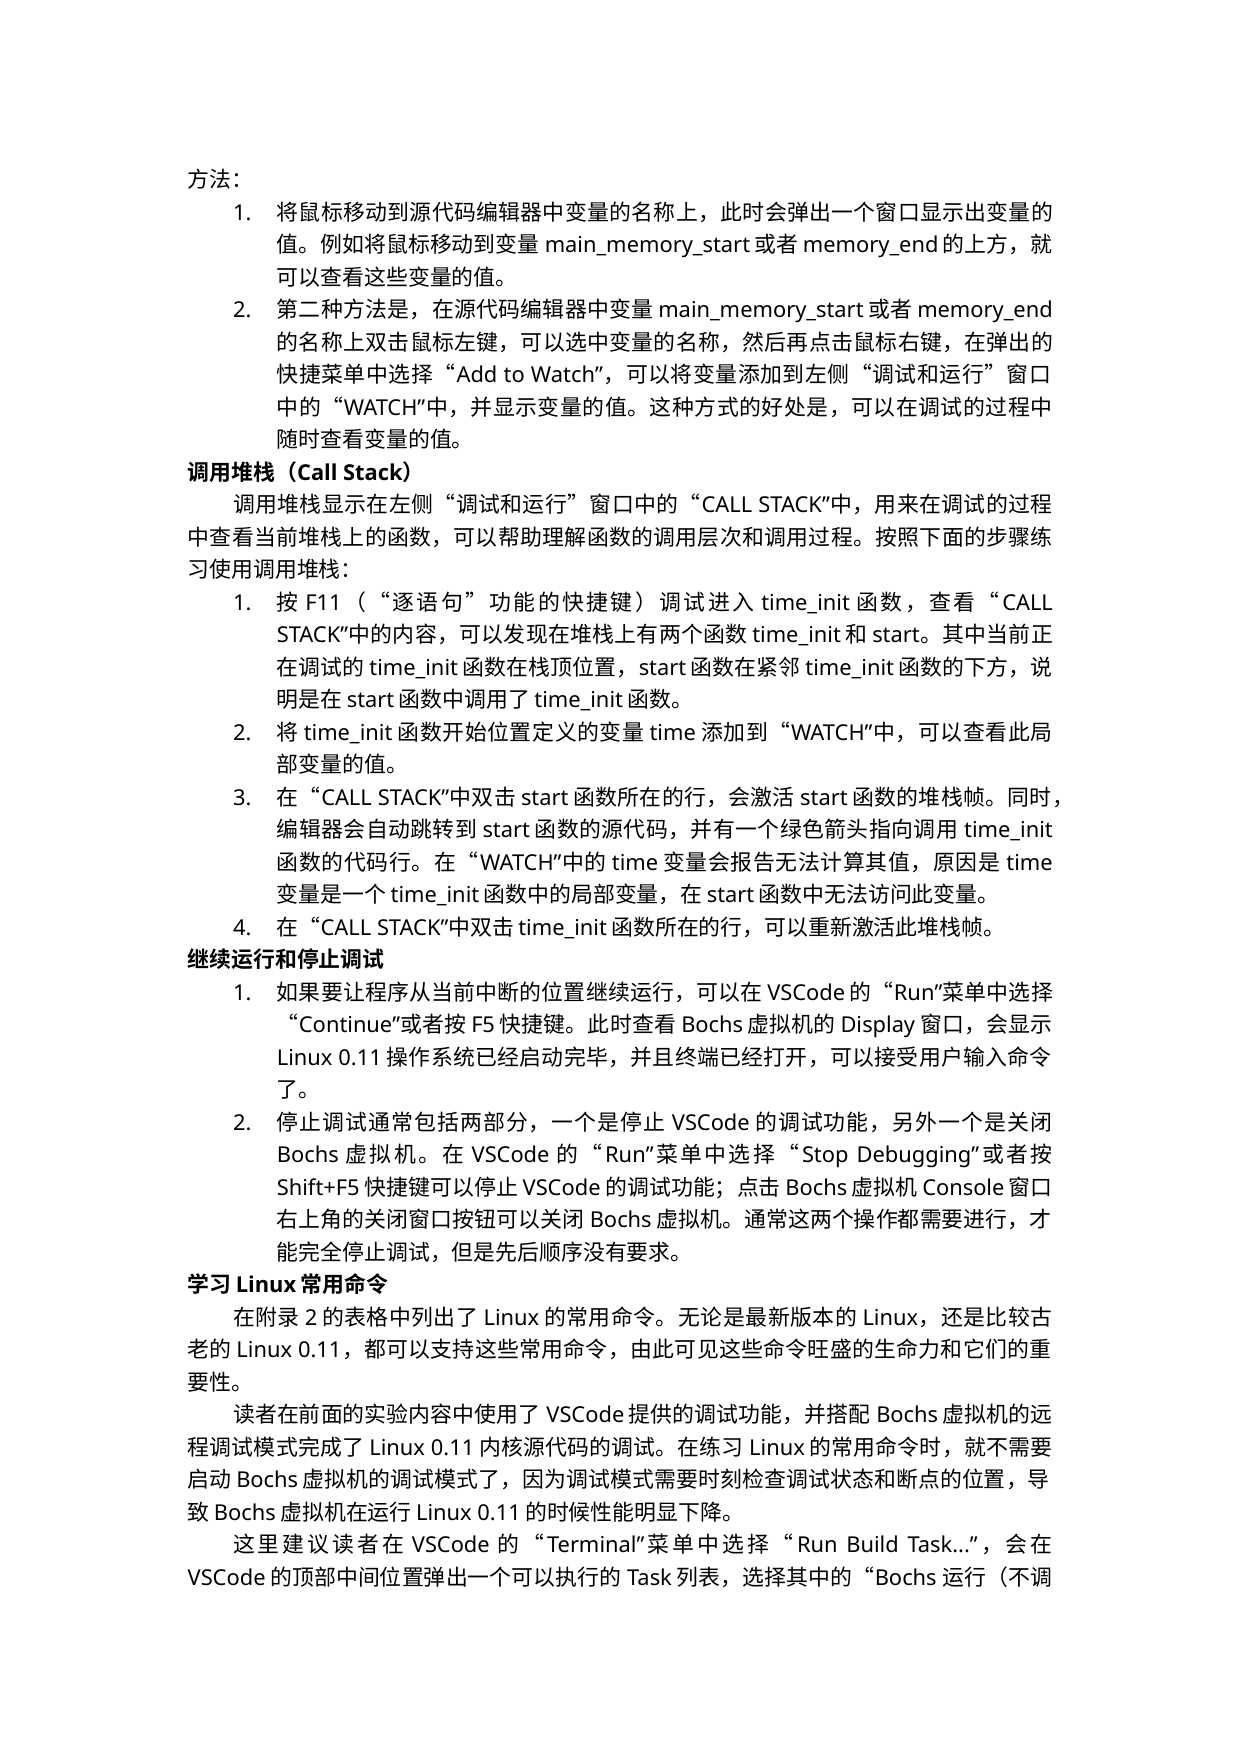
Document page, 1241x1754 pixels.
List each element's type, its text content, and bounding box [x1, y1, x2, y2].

text 调用堆栈（Call Stack） [187, 454, 1053, 487]
list 在“CALL STACK”中双击time_init函数所在的行，可以重新激活此堆栈帧。 [233, 909, 1053, 942]
list 如果要让程序从当前中断的位置继续运行，可以在VSCode的“Run”菜单中选择“Continue”或者按F5快捷键。此时查看Bochs虚拟机的Display窗口，会显示Linux 0.11操作系统已经启动完毕，并且终端已经打开，可以接受用户输入命令了。 [233, 974, 1053, 1104]
list 停止调试通常包括两部分，一个是停止VSCode的调试功能，另外一个是关闭Bochs虚拟机。在VSCode的“Run”菜单中选择“Stop Debugging”或者按Shift+F5快捷键可以停止VSCode的调试功能；点击Bochs虚拟机Console窗口右上角的关闭窗口按钮可以关闭Bochs虚拟机。通常这两个操作都需要进行，才能完全停止调试，但是先后顺序没有要求。 [233, 1104, 1053, 1267]
list 按F11（“逐语句”功能的快捷键）调试进入time_init函数，查看“CALL STACK”中的内容，可以发现在堆栈上有两个函数time_init和start。其中当前正在调试的time_init函数在栈顶位置，start函数在紧邻time_init函数的下方，说明是在start函数中调用了time_init函数。 [233, 584, 1053, 714]
list 将鼠标移动到源代码编辑器中变量的名称上，此时会弹出一个窗口显示出变量的值。例如将鼠标移动到变量main_memory_start或者memory_end的上方，就可以查看这些变量的值。 [233, 194, 1053, 292]
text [187, 162, 1053, 194]
text 在附录2的表格中列出了Linux的常用命令。无论是最新版本的Linux，还是比较古老的Linux 0.11，都可以支持这些常用命令，由此可见这些命令旺盛的生命力和它们的重要性。 [187, 1299, 1053, 1397]
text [187, 1527, 1053, 1592]
text 学习Linux常用命令 [187, 1267, 1053, 1299]
text 调用堆栈显示在左侧“调试和运行”窗口中的“CALL STACK”中，用来在调试的过程中查看当前堆栈上的函数，可以帮助理解函数的调用层次和调用过程。按照下面的步骤练习使用调用堆栈： [187, 487, 1053, 584]
list 将time_init函数开始位置定义的变量time添加到“WATCH”中，可以查看此局部变量的值。 [233, 714, 1053, 779]
text 继续运行和停止调试 [187, 942, 1053, 974]
list 第二种方法是，在源代码编辑器中变量main_memory_start或者memory_end的名称上双击鼠标左键，可以选中变量的名称，然后再点击鼠标右键，在弹出的快捷菜单中选择“Add to Watch”，可以将变量添加到左侧“调试和运行”窗口中的“WATCH”中，并显示变量的值。这种方式的好处是，可以在调试的过程中随时查看变量的值。 [233, 292, 1053, 454]
text 读者在前面的实验内容中使用了VSCode提供的调试功能，并搭配Bochs虚拟机的远程调试模式完成了Linux 0.11内核源代码的调试。在练习Linux的常用命令时，就不需要启动Bochs虚拟机的调试模式了，因为调试模式需要时刻检查调试状态和断点的位置，导致Bochs虚拟机在运行Linux 0.11的时候性能明显下降。 [187, 1397, 1053, 1527]
list 在“CALL STACK”中双击start函数所在的行，会激活start函数的堆栈帧。同时，编辑器会自动跳转到start函数的源代码，并有一个绿色箭头指向调用time_init函数的代码行。在“WATCH”中的time变量会报告无法计算其值，原因是time变量是一个time_init函数中的局部变量，在start函数中无法访问此变量。 [233, 779, 1053, 909]
